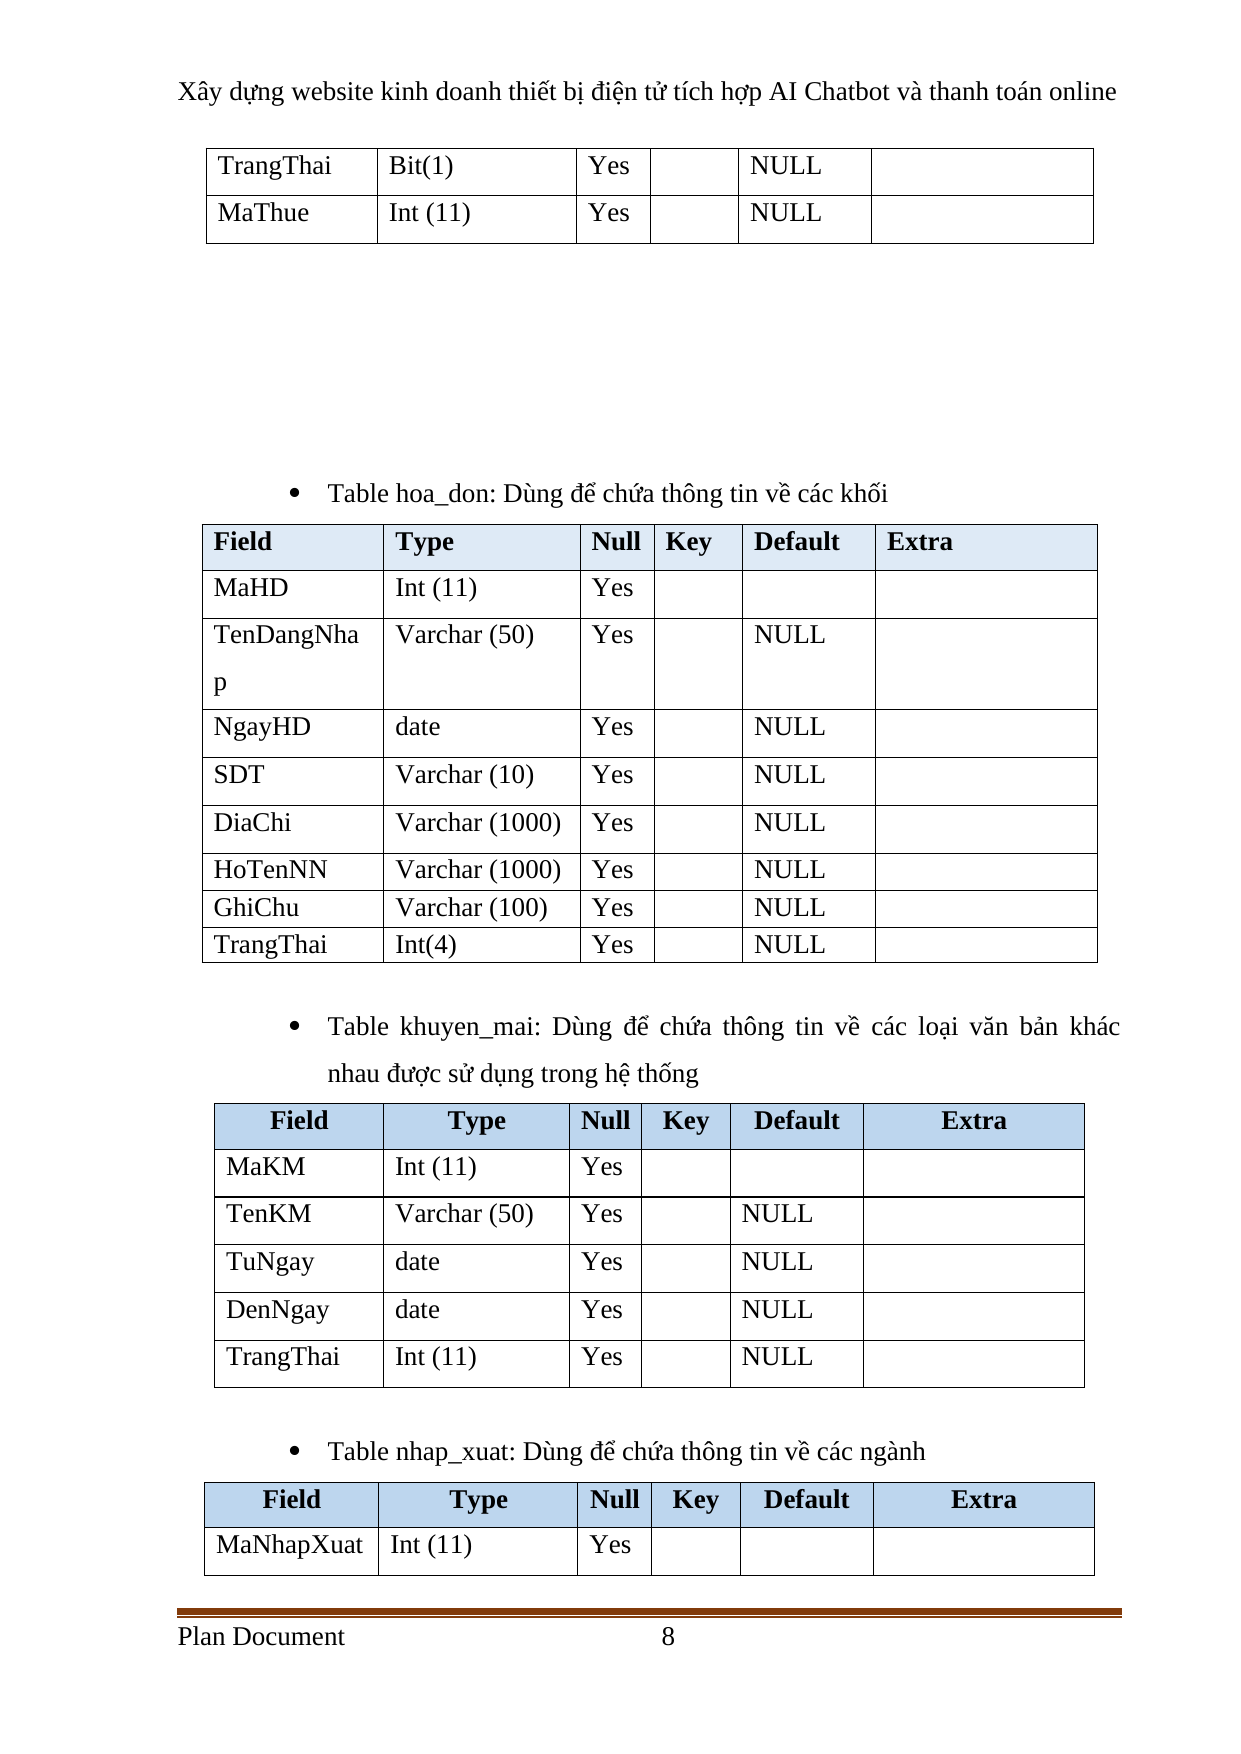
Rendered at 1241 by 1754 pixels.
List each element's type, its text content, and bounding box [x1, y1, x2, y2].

table_cell [874, 1528, 1094, 1575]
table_cell Yes [581, 758, 654, 805]
table_cell MaNhapXuat [205, 1528, 378, 1575]
table_cell SDT [203, 758, 383, 805]
table_cell Yes [577, 149, 650, 195]
table_cell [876, 854, 1097, 890]
table_cell Yes [570, 1245, 641, 1292]
table_cell [864, 1150, 1084, 1196]
table_cell [655, 806, 742, 852]
table_cell [651, 196, 738, 243]
table_header Type [384, 1104, 569, 1149]
table_cell NULL [731, 1341, 863, 1387]
table_cell Int (11) [384, 1341, 569, 1387]
list Table khuyen_mai: Dùng để chứa thông tin về các loại văn bản khác nhau được sử dụng trong hệ thống [290, 1010, 1122, 1088]
table_cell [872, 149, 1093, 195]
table_header Key [642, 1104, 730, 1149]
table_header Field [205, 1483, 378, 1527]
table_header Extra [874, 1483, 1094, 1527]
table_cell Varchar (1000) [384, 854, 580, 890]
table_cell [876, 571, 1097, 617]
table_cell [864, 1341, 1084, 1387]
table_cell Yes [570, 1198, 641, 1244]
table_cell NULL [743, 806, 875, 852]
table_cell DiaChi [203, 806, 383, 852]
table_cell Int (11) [378, 196, 576, 243]
table_header Key [655, 525, 742, 570]
table_cell [876, 928, 1097, 962]
table_cell Varchar (1000) [384, 806, 580, 852]
table_cell HoTenNN [203, 854, 383, 890]
table_cell TrangThai [203, 928, 383, 962]
table_cell Varchar (50) [384, 1198, 569, 1244]
table_cell Int (11) [384, 571, 580, 617]
table_cell MaHD [203, 571, 383, 617]
table_cell NULL [731, 1245, 863, 1292]
table_cell Yes [570, 1150, 641, 1196]
table_header Field [203, 525, 383, 570]
table_header Field [215, 1104, 383, 1149]
table_cell Varchar (50) [384, 619, 580, 709]
table_header Key [652, 1483, 740, 1527]
table_cell [872, 196, 1093, 243]
table_cell [655, 710, 742, 757]
table_cell Yes [578, 1528, 651, 1575]
table_header Null [578, 1483, 651, 1527]
table_cell Yes [581, 806, 654, 852]
table_cell Yes [570, 1341, 641, 1387]
table_cell [642, 1245, 730, 1292]
table_cell GhiChu [203, 891, 383, 927]
table_header Default [743, 525, 875, 570]
table_cell NULL [743, 710, 875, 757]
list Table hoa_don: Dùng để chứa thông tin về các khối [290, 477, 1122, 509]
table_cell Varchar (10) [384, 758, 580, 805]
table_cell MaThue [207, 196, 377, 243]
table_cell NULL [743, 758, 875, 805]
table_cell date [384, 710, 580, 757]
table_cell [655, 854, 742, 890]
table_cell [731, 1150, 863, 1196]
list Table nhap_xuat: Dùng để chứa thông tin về các ngành [290, 1435, 1122, 1466]
table_cell TuNgay [215, 1245, 383, 1292]
table_cell date [384, 1293, 569, 1339]
table_cell [876, 710, 1097, 757]
table_cell Yes [581, 710, 654, 757]
table_cell [864, 1293, 1084, 1339]
table_cell TenDangNhap [203, 619, 383, 709]
table_cell [864, 1245, 1084, 1292]
table_cell Varchar (100) [384, 891, 580, 927]
table_cell date [384, 1245, 569, 1292]
table_header Null [581, 525, 654, 570]
table_cell NgayHD [203, 710, 383, 757]
table_header Type [379, 1483, 577, 1527]
table_header Extra [864, 1104, 1084, 1149]
table_cell DenNgay [215, 1293, 383, 1339]
table_cell NULL [743, 928, 875, 962]
table_cell NULL [731, 1198, 863, 1244]
table_cell NULL [739, 149, 871, 195]
table_header Type [384, 525, 580, 570]
table_cell [655, 928, 742, 962]
table_cell [876, 619, 1097, 709]
table_header Null [570, 1104, 641, 1149]
table_header Extra [876, 525, 1097, 570]
table_cell [876, 758, 1097, 805]
table_cell [642, 1150, 730, 1196]
table_cell [642, 1293, 730, 1339]
table_cell [864, 1198, 1084, 1244]
table_cell [655, 891, 742, 927]
table_cell NULL [743, 619, 875, 709]
table_header Default [741, 1483, 873, 1527]
table_cell [652, 1528, 740, 1575]
table_cell [741, 1528, 873, 1575]
table_cell Int (11) [379, 1528, 577, 1575]
table_cell Int (11) [384, 1150, 569, 1196]
table_cell [655, 758, 742, 805]
table_cell Yes [581, 928, 654, 962]
table_cell Yes [577, 196, 650, 243]
table_cell Yes [581, 619, 654, 709]
table_cell [876, 891, 1097, 927]
table_cell [655, 571, 742, 617]
table_cell Yes [581, 891, 654, 927]
table_cell [642, 1341, 730, 1387]
table_cell [655, 619, 742, 709]
table_cell MaKM [215, 1150, 383, 1196]
table_cell NULL [731, 1293, 863, 1339]
table_cell NULL [739, 196, 871, 243]
table_cell Int(4) [384, 928, 580, 962]
table_cell NULL [743, 854, 875, 890]
table_cell [876, 806, 1097, 852]
table_cell NULL [743, 891, 875, 927]
table_cell [651, 149, 738, 195]
table_header Default [731, 1104, 863, 1149]
table_cell Bit(1) [378, 149, 576, 195]
table_cell Yes [570, 1293, 641, 1339]
table_cell TenKM [215, 1198, 383, 1244]
table_cell Yes [581, 571, 654, 617]
table_cell Yes [581, 854, 654, 890]
table_cell [743, 571, 875, 617]
table_cell [642, 1198, 730, 1244]
table_cell TrangThai [215, 1341, 383, 1387]
table_cell TrangThai [207, 149, 377, 195]
